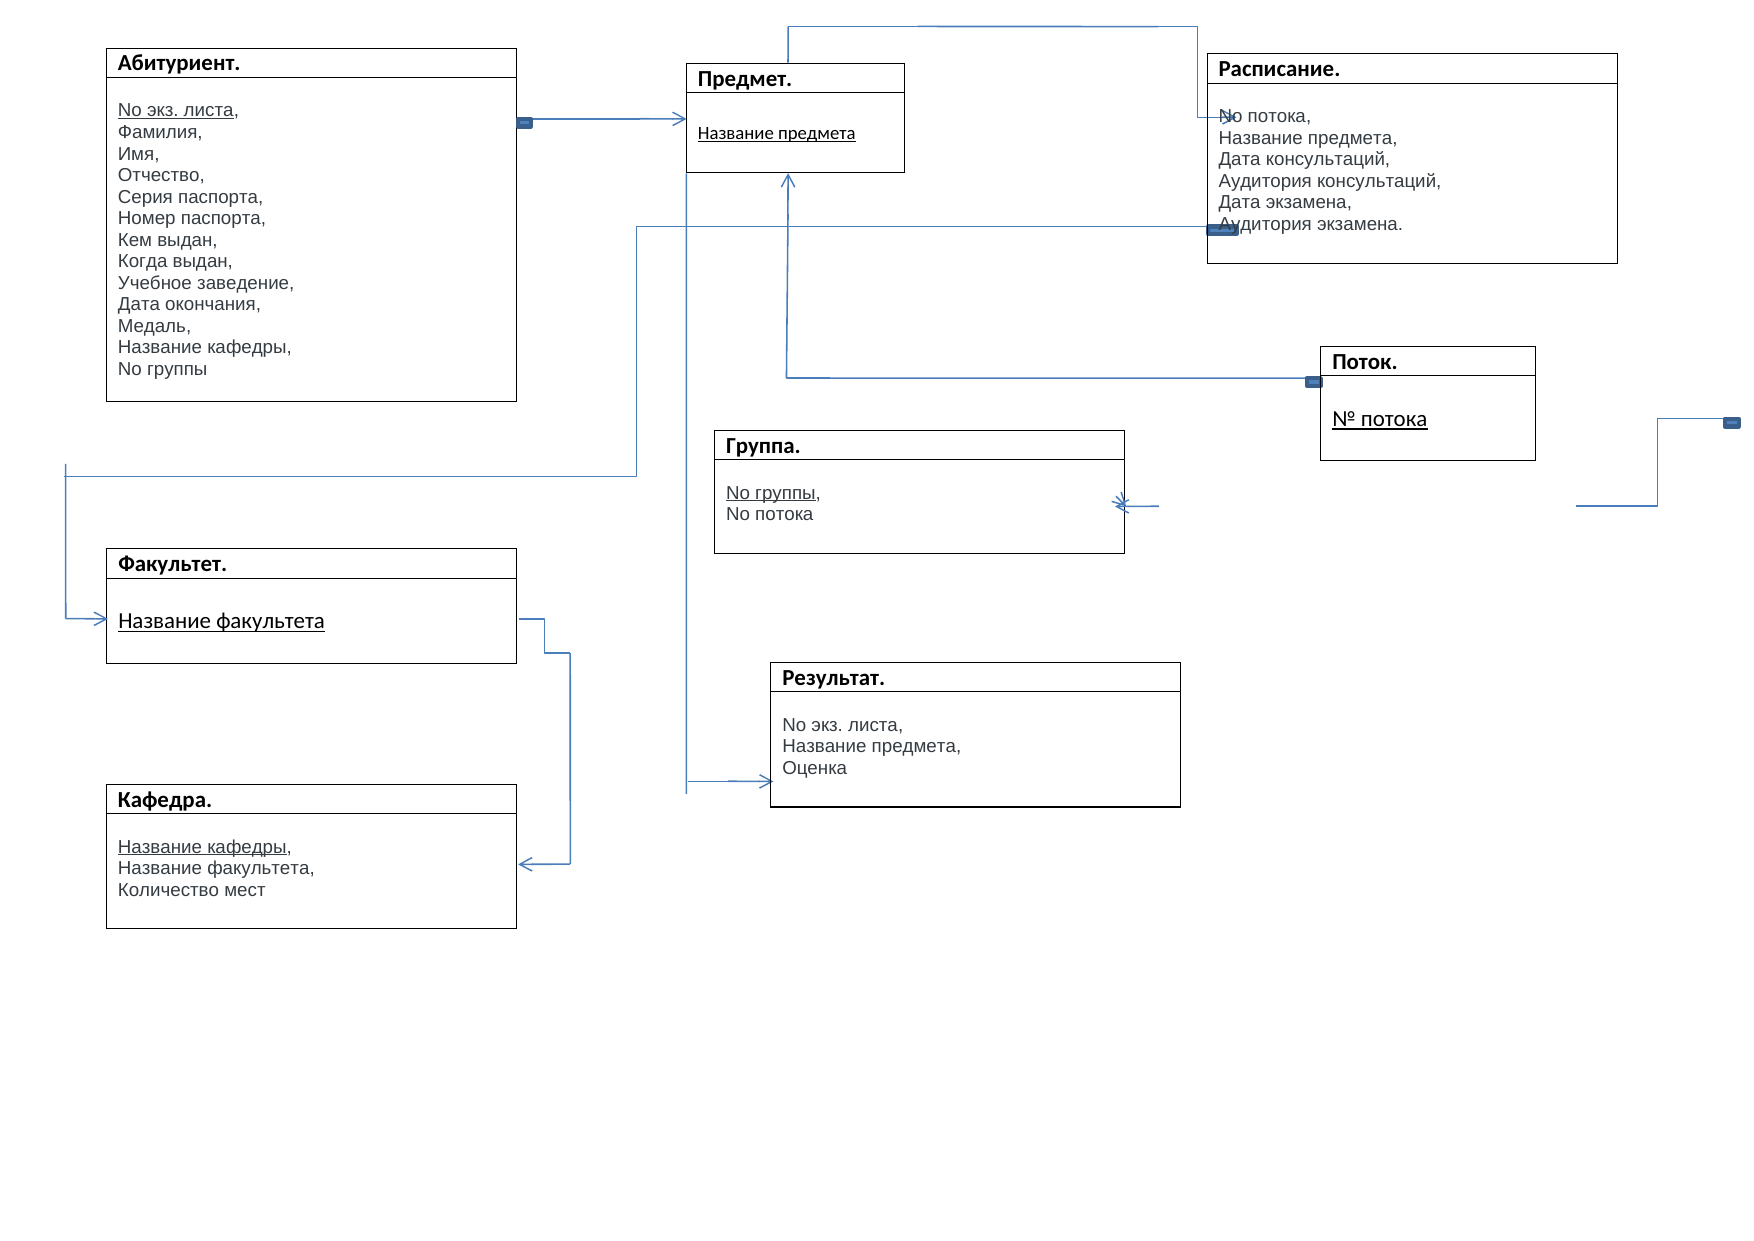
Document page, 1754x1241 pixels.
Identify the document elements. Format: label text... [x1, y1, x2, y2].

table_header Расписание. [1208, 54, 1617, 82]
table_cell Название предмета [687, 93, 904, 172]
table_header Результат. [771, 663, 1180, 691]
table_header Абитуриент. [107, 49, 516, 77]
table_header Кафедра. [107, 785, 516, 813]
table_header Предмет. [687, 64, 904, 92]
table_header Группа. [715, 431, 1124, 459]
table_cell No группы, No потока [715, 460, 1124, 553]
table_cell No экз. листа, Фамилия, Имя, Отчество, Серия паспорта, Номер паспорта, Кем выдан, Когда выдан, Учебное заведение, Дата окончания, Медаль, Название кафедры, No группы [107, 78, 516, 401]
table_cell No потока, Название предмета, Дата консультаций, Аудитория консультаций, Дата экзамена, Аудитория экзамена. [1208, 84, 1617, 262]
table_cell № потока [1321, 376, 1535, 460]
table_header Факультет. [107, 549, 516, 577]
table_cell Название факультета [107, 579, 516, 662]
table_header Поток. [1321, 347, 1535, 375]
table_cell Название кафедры, Название факультета, Количество мест [107, 814, 516, 928]
table_cell No экз. листа, Название предмета, Оценка [771, 692, 1180, 806]
